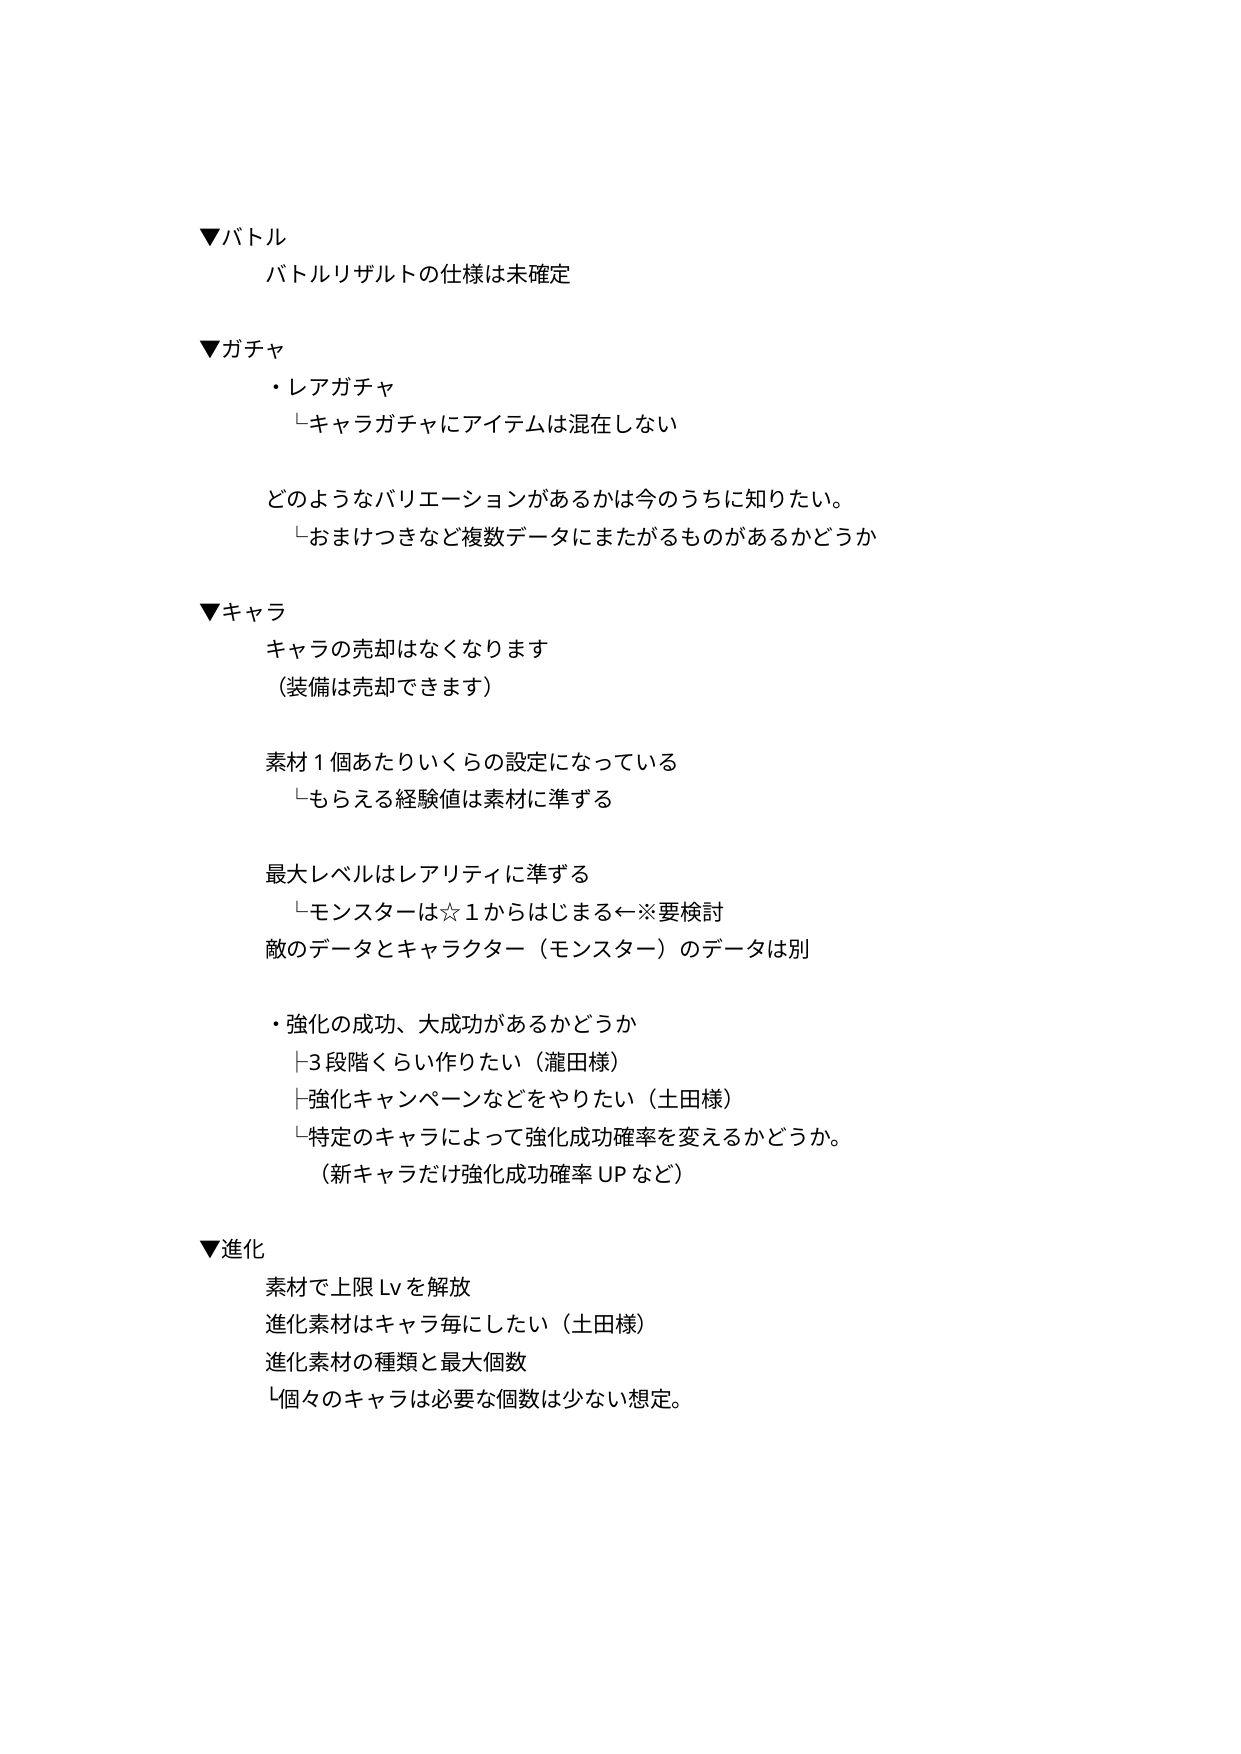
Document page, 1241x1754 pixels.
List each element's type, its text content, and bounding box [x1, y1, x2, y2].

text ▼キャラ [177, 592, 1063, 629]
text バトルリザルトの仕様は未確定 [177, 254, 1063, 292]
text ・強化の成功、大成功があるかどうか [177, 1004, 1063, 1042]
text ▼進化 [177, 1229, 1063, 1267]
text 進化素材はキャラ毎にしたい（土田様） [177, 1304, 1063, 1342]
text 素材1個あたりいくらの設定になっている [177, 742, 1063, 779]
text └もらえる経験値は素材に準ずる [177, 779, 1063, 817]
text 最大レベルはレアリティに準ずる [177, 854, 1063, 892]
text └個々のキャラは必要な個数は少ない想定。 [177, 1379, 1063, 1417]
text 素材で上限Lvを解放 [177, 1267, 1063, 1304]
text ・レアガチャ [177, 367, 1063, 404]
text 進化素材の種類と最大個数 [177, 1342, 1063, 1379]
text 敵のデータとキャラクター（モンスター）のデータは別 [177, 929, 1063, 967]
text └モンスターは☆１からはじまる←※要検討 [177, 892, 1063, 929]
text ├強化キャンペーンなどをやりたい（土田様） [177, 1079, 1063, 1117]
text どのようなバリエーションがあるかは今のうちに知りたい。 [177, 479, 1063, 517]
text ▼ガチャ [177, 329, 1063, 367]
text └キャラガチャにアイテムは混在しない [177, 404, 1063, 442]
text キャラの売却はなくなります [177, 629, 1063, 667]
text ├3段階くらい作りたい（瀧田様） [177, 1042, 1063, 1079]
text （新キャラだけ強化成功確率UPなど） [177, 1154, 1063, 1192]
text └特定のキャラによって強化成功確率を変えるかどうか。 [177, 1117, 1063, 1154]
text ▼バトル [177, 217, 1063, 254]
text └おまけつきなど複数データにまたがるものがあるかどうか [177, 517, 1063, 554]
text （装備は売却できます） [177, 667, 1063, 704]
